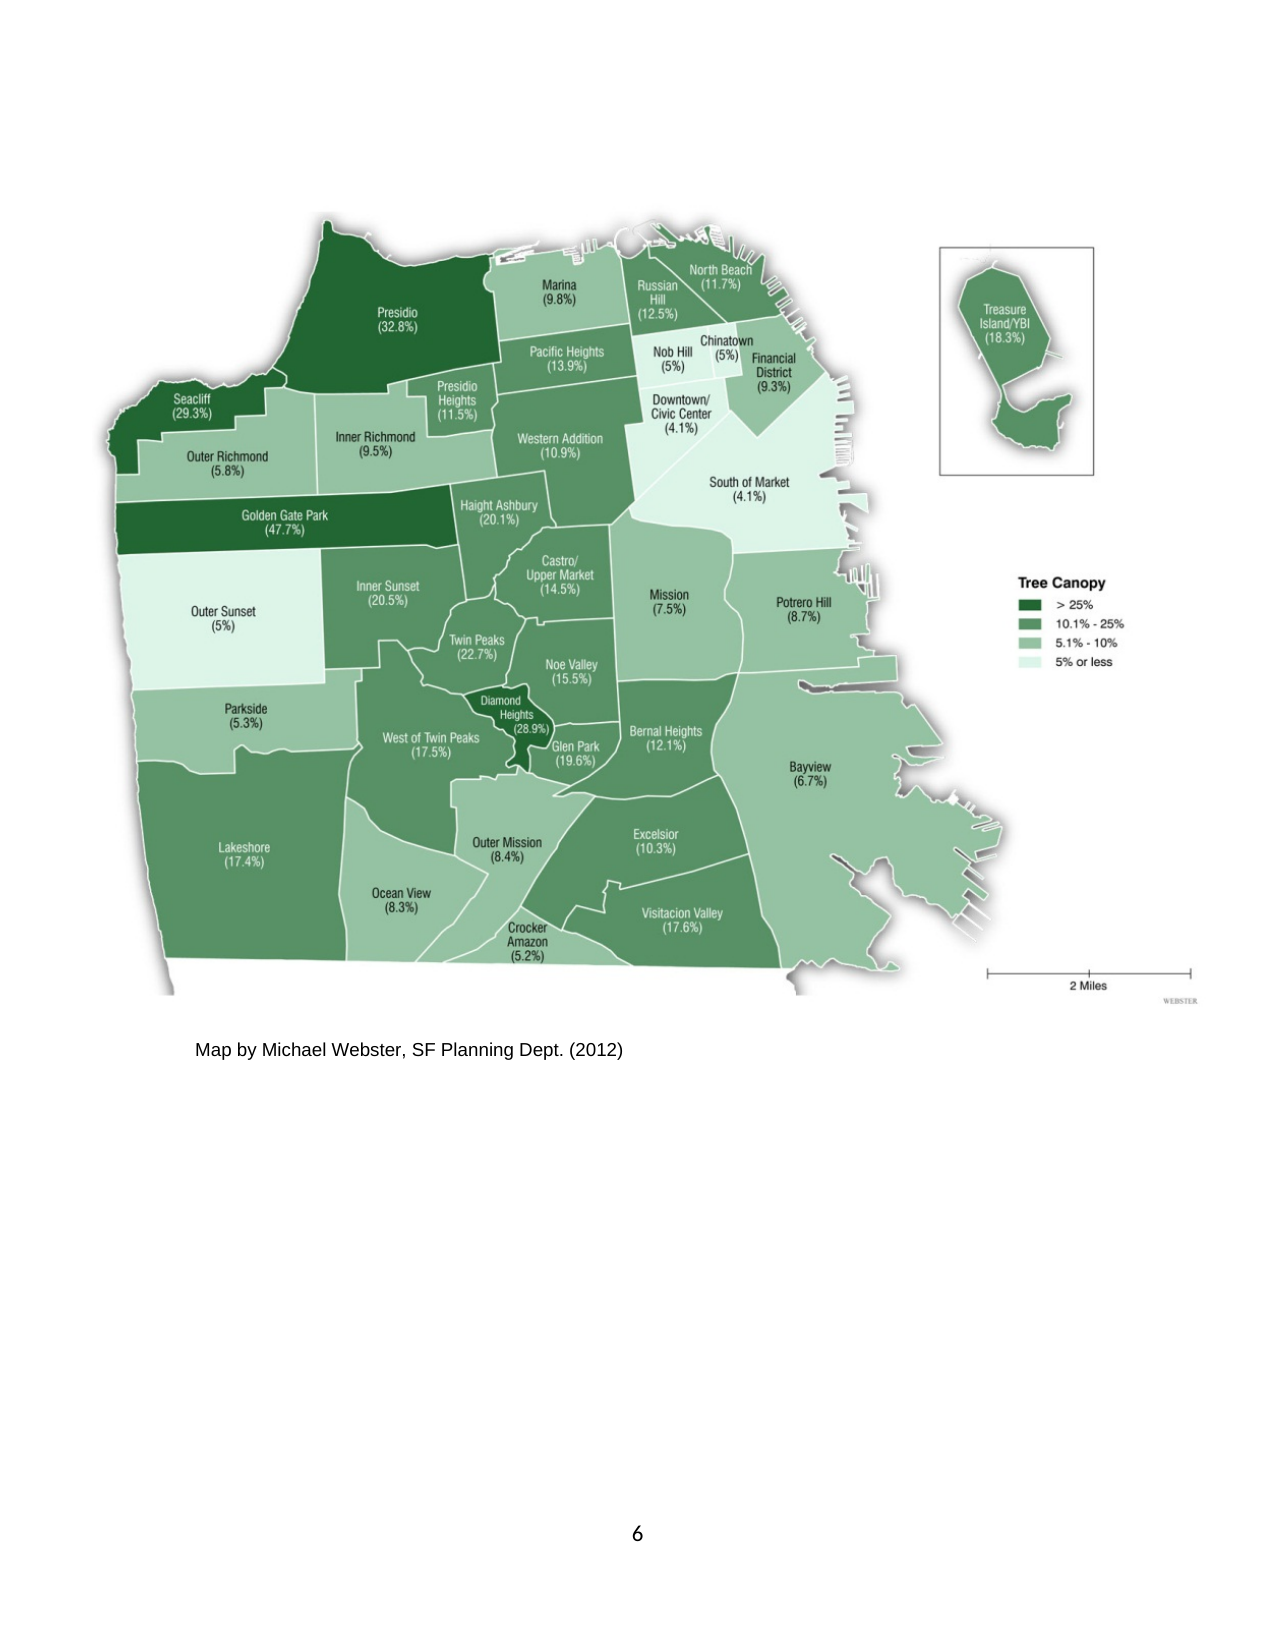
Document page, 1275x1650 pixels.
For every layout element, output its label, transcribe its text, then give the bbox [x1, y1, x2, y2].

text Map by Michael Webster, SF Planning Dept. (2012) [150, 1038, 1125, 1060]
picture [91, 150, 1210, 1007]
